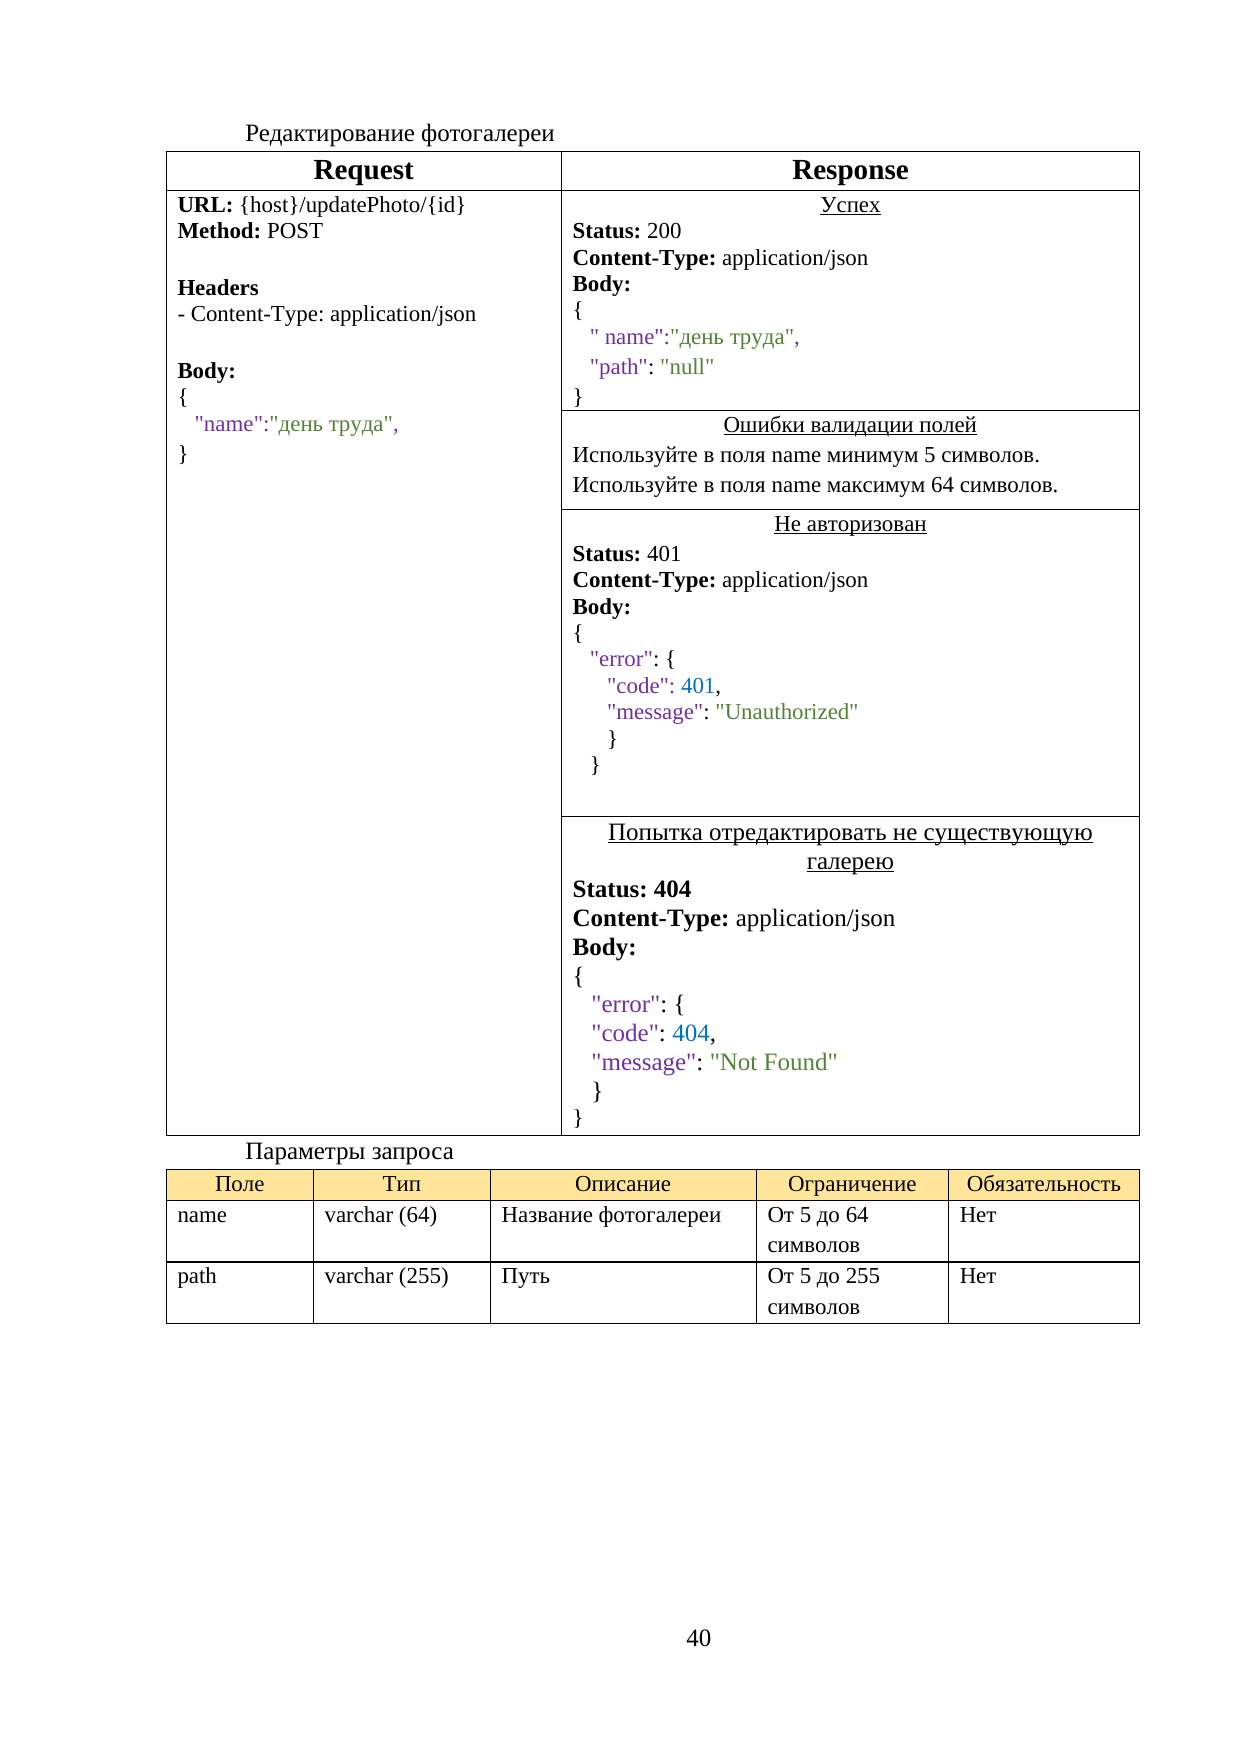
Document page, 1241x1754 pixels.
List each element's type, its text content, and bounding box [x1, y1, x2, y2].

table_cell Название фотогалереи [491, 1201, 756, 1261]
table_header Обязательность [949, 1170, 1139, 1200]
table_cell path [167, 1263, 313, 1323]
text Параметры запроса [177, 1136, 1152, 1164]
table_cell Нет [949, 1201, 1139, 1261]
text Редактирование фотогалереи [177, 118, 1152, 147]
table_header Ограничение [757, 1170, 948, 1200]
table_cell Не авторизован Status: 401 Content-Type: application/json Body: { "error": { "code": 401, "message": "Unauthorized" } } [562, 510, 1139, 816]
table_cell Путь [491, 1263, 756, 1323]
table_cell От 5 до 64 символов [757, 1201, 948, 1261]
table_header Описание [491, 1170, 756, 1200]
table_cell Нет [949, 1263, 1139, 1323]
table_cell От 5 до 255 символов [757, 1263, 948, 1323]
table_cell Ошибки валидации полей Используйте в поля name минимум 5 символов. Используйте в поля name максимум 64 символов. [562, 411, 1139, 509]
table_header Поле [167, 1170, 313, 1200]
table_cell varchar (64) [314, 1201, 490, 1261]
table_cell varchar (255) [314, 1263, 490, 1323]
table_cell Успех Status: 200 Content-Type: application/json Body: { " name":"день труда", "path": "null" } [562, 191, 1139, 409]
table_header Тип [314, 1170, 490, 1200]
table_header Response [562, 152, 1139, 190]
table_header Request [167, 152, 561, 190]
table_cell name [167, 1201, 313, 1261]
table_cell URL: {host}/updatePhoto/{id} Method: POST Headers - Content-Type: application/json Body: { "name":"день труда", } [167, 191, 561, 1135]
table_cell Попытка отредактировать не существующую галерею Status: 404 Content-Type: application/json Body: { "error": { "code": 404, "message": "Not Found" } } [562, 817, 1139, 1135]
